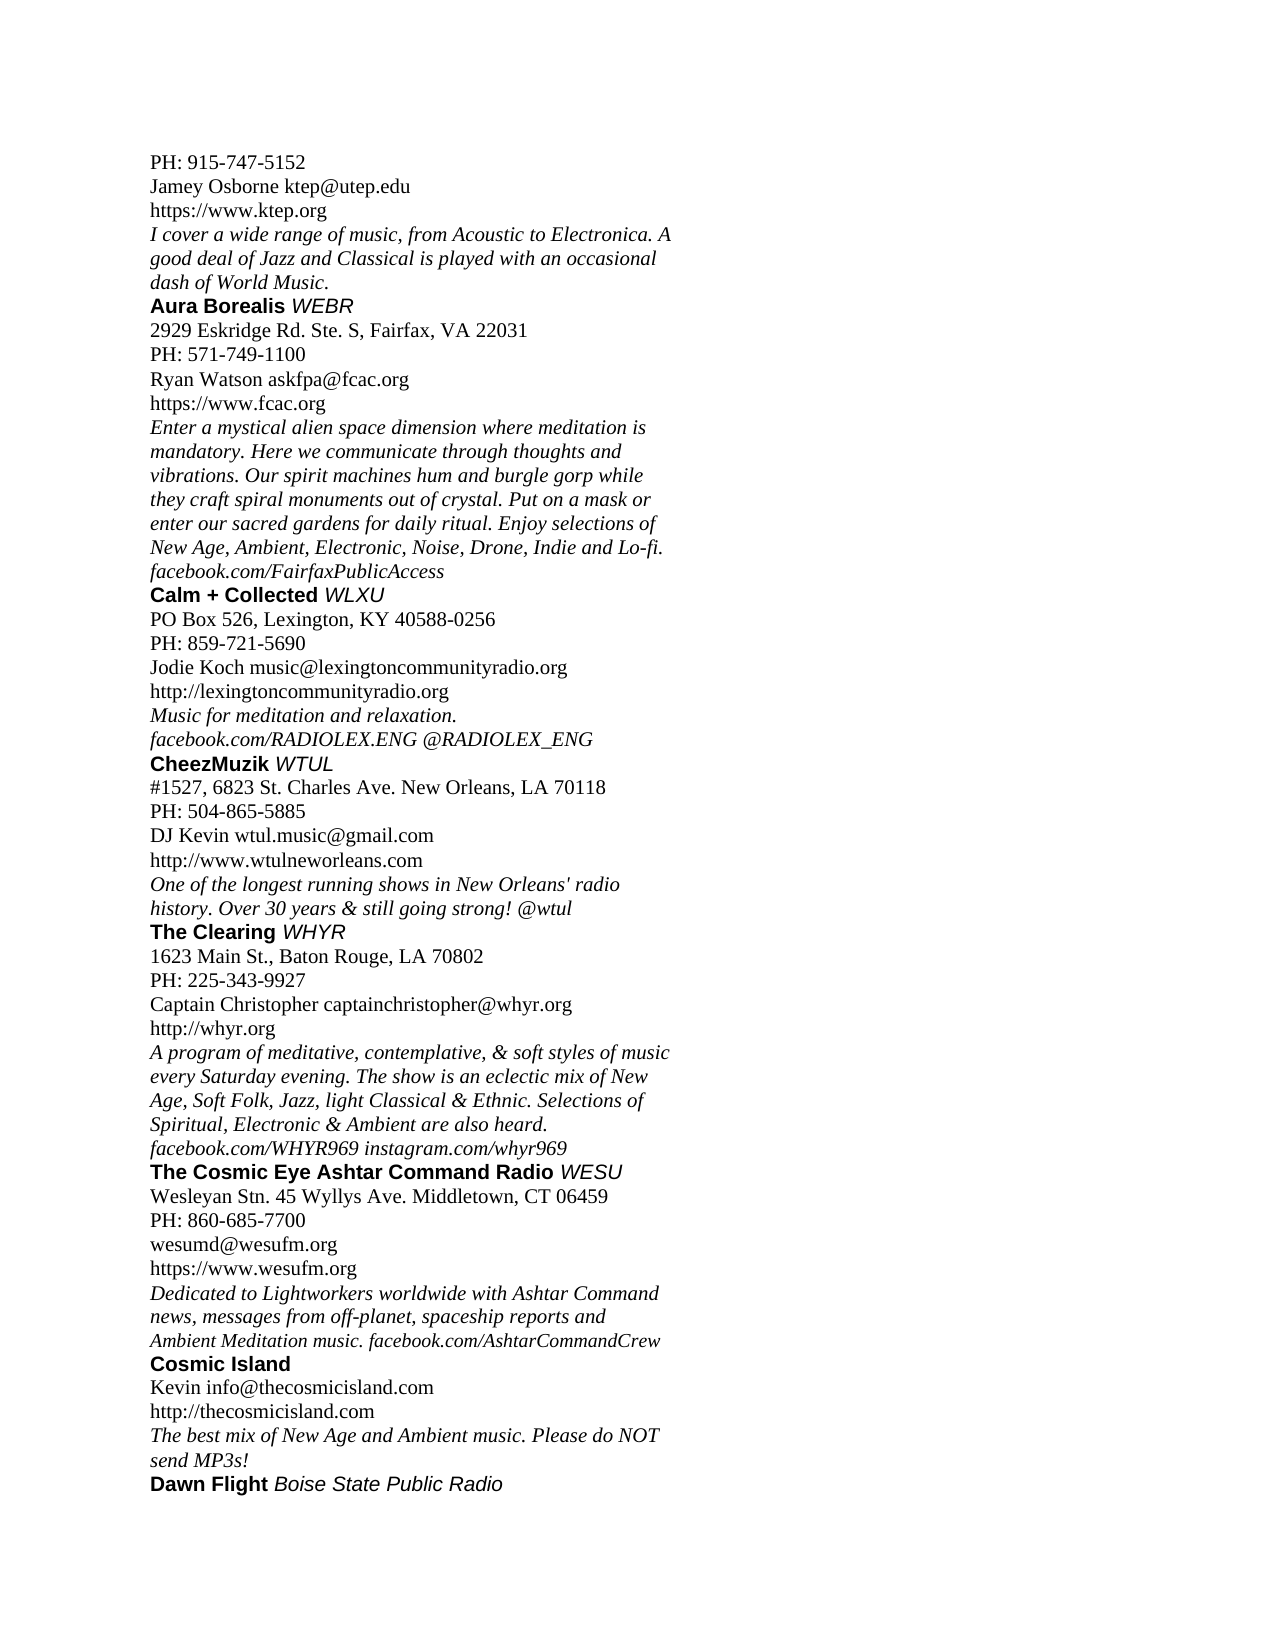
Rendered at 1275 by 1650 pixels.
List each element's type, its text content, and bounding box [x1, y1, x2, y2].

text Wesleyan Stn. 45 Wyllys Ave. Middletown, CT 06459 [150, 1184, 1125, 1208]
text Jamey Osborne ktep@utep.edu [150, 174, 1125, 198]
text Dedicated to Lightworkers worldwide with Ashtar Command [150, 1280, 1125, 1304]
text facebook.com/RADIOLEX.ENG @RADIOLEX_ENG [150, 727, 1125, 751]
text PH: 915-747-5152 [150, 150, 1125, 174]
text http://www.wtulneworleans.com [150, 847, 1125, 872]
text A program of meditative, contemplative, & soft styles of music [150, 1040, 1125, 1064]
text Captain Christopher captainchristopher@whyr.org [150, 992, 1125, 1016]
text Aura Borealis WEBR [150, 294, 1125, 318]
text New Age, Ambient, Electronic, Noise, Drone, Indie and Lo-fi. [150, 535, 1125, 559]
text history. Over 30 years & still going strong! @wtul [150, 896, 1125, 920]
text 1623 Main St., Baton Rouge, LA 70802 [150, 944, 1125, 968]
text http://whyr.org [150, 1016, 1125, 1040]
text Cosmic Island [150, 1351, 1125, 1375]
text dash of World Music. [150, 270, 1125, 294]
text http://thecosmicisland.com [150, 1399, 1125, 1423]
text CheezMuzik WTUL [150, 751, 1125, 775]
text Ambient Meditation music. facebook.com/AshtarCommandCrew [150, 1328, 1125, 1351]
text http://lexingtoncommunityradio.org [150, 679, 1125, 703]
text PH: 225-343-9927 [150, 968, 1125, 992]
text Age, Soft Folk, Jazz, light Classical & Ethnic. Selections of [150, 1088, 1125, 1112]
text every Saturday evening. The show is an eclectic mix of New [150, 1064, 1125, 1088]
text they craft spiral monuments out of crystal. Put on a mask or [150, 487, 1125, 511]
text good deal of Jazz and Classical is played with an occasional [150, 246, 1125, 270]
text Kevin info@thecosmicisland.com [150, 1375, 1125, 1399]
text https://www.fcac.org [150, 391, 1125, 414]
text #1527, 6823 St. Charles Ave. New Orleans, LA 70118 [150, 775, 1125, 799]
text https://www.wesufm.org [150, 1256, 1125, 1280]
text send MP3s! [150, 1447, 1125, 1472]
text Jodie Koch music@lexingtoncommunityradio.org [150, 655, 1125, 679]
text Ryan Watson askfpa@fcac.org [150, 366, 1125, 391]
text Enter a mystical alien space dimension where meditation is [150, 414, 1125, 439]
text One of the longest running shows in New Orleans' radio [150, 872, 1125, 896]
text DJ Kevin wtul.music@gmail.com [150, 823, 1125, 847]
text Spiritual, Electronic & Ambient are also heard. [150, 1112, 1125, 1136]
text The Clearing WHYR [150, 920, 1125, 944]
text 2929 Eskridge Rd. Ste. S, Fairfax, VA 22031 [150, 318, 1125, 342]
text The best mix of New Age and Ambient music. Please do NOT [150, 1423, 1125, 1447]
text The Cosmic Eye Ashtar Command Radio WESU [150, 1160, 1125, 1184]
text wesumd@wesufm.org [150, 1232, 1125, 1256]
text I cover a wide range of music, from Acoustic to Electronica. A [150, 222, 1125, 246]
text vibrations. Our spirit machines hum and burgle gorp while [150, 463, 1125, 487]
text facebook.com/WHYR969 instagram.com/whyr969 [150, 1136, 1125, 1160]
text PH: 860-685-7700 [150, 1208, 1125, 1232]
text news, messages from off-planet, spaceship reports and [150, 1304, 1125, 1328]
text enter our sacred gardens for daily ritual. Enjoy selections of [150, 511, 1125, 535]
text Music for meditation and relaxation. [150, 703, 1125, 727]
text PO Box 526, Lexington, KY 40588-0256 [150, 607, 1125, 631]
text https://www.ktep.org [150, 198, 1125, 222]
text PH: 504-865-5885 [150, 799, 1125, 823]
text PH: 571-749-1100 [150, 342, 1125, 366]
text Dawn Flight Boise State Public Radio [150, 1472, 1125, 1496]
text Calm + Collected WLXU [150, 583, 1125, 607]
text PH: 859-721-5690 [150, 631, 1125, 655]
text mandatory. Here we communicate through thoughts and [150, 439, 1125, 463]
text facebook.com/FairfaxPublicAccess [150, 559, 1125, 583]
